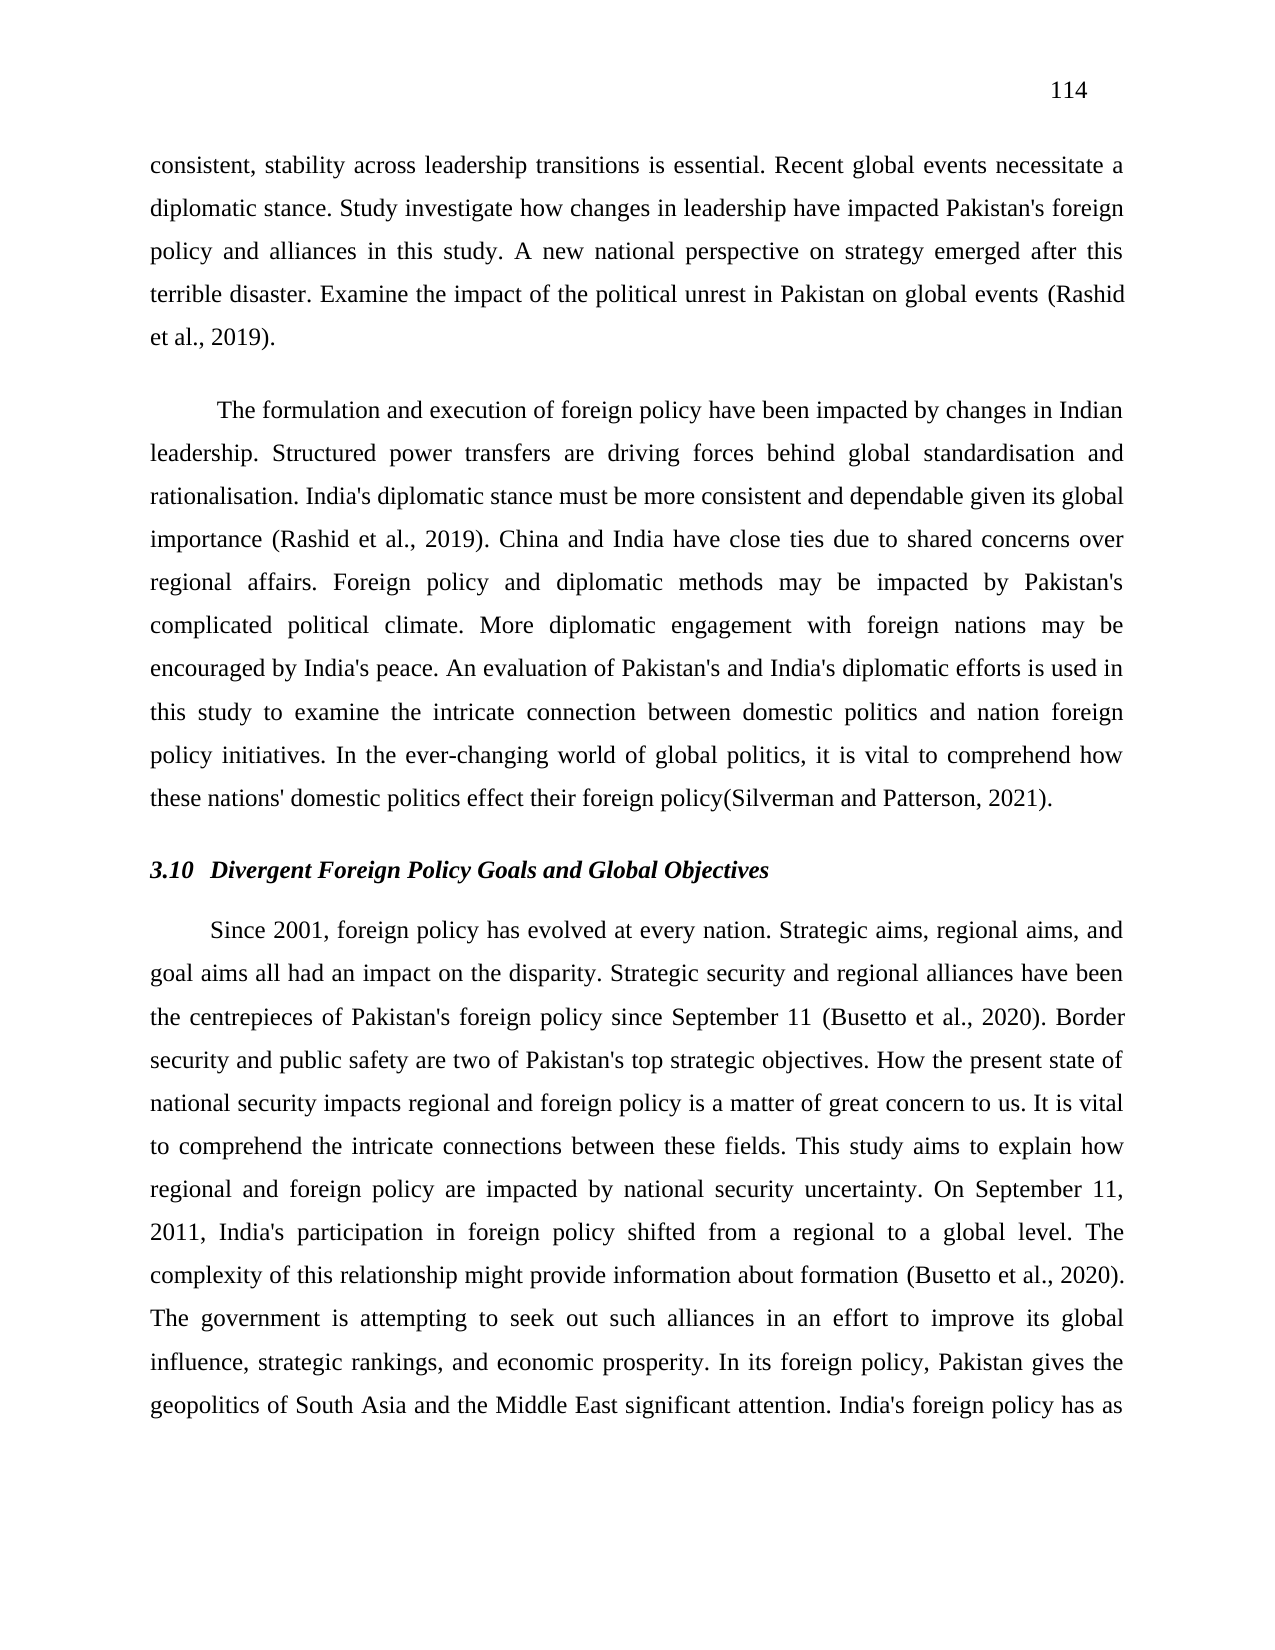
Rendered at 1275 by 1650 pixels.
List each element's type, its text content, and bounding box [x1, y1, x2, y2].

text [150, 150, 1125, 351]
text The formulation and execution of foreign policy have been impacted by changes in Indian leadership. Structured power transfers are driving forces behind global standardisation and rationalisation. India's diplomatic stance must be more consistent and dependable given its global importance (Rashid et al., 2019). China and India have close ties due to shared concerns over regional affairs. Foreign policy and diplomatic methods may be impacted by Pakistan's complicated political climate. More diplomatic engagement with foreign nations may be encouraged by India's peace. An evaluation of Pakistan's and India's diplomatic efforts is used in this study to examine the intricate connection between domestic politics and nation foreign policy initiatives. In the ever-changing world of global politics, it is vital to comprehend how these nations' domestic politics effect their foreign policy(Silverman and Patterson, 2021). [150, 395, 1125, 812]
subtitle Divergent Foreign Policy Goals and Global Objectives [150, 855, 1125, 884]
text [150, 915, 1125, 1418]
